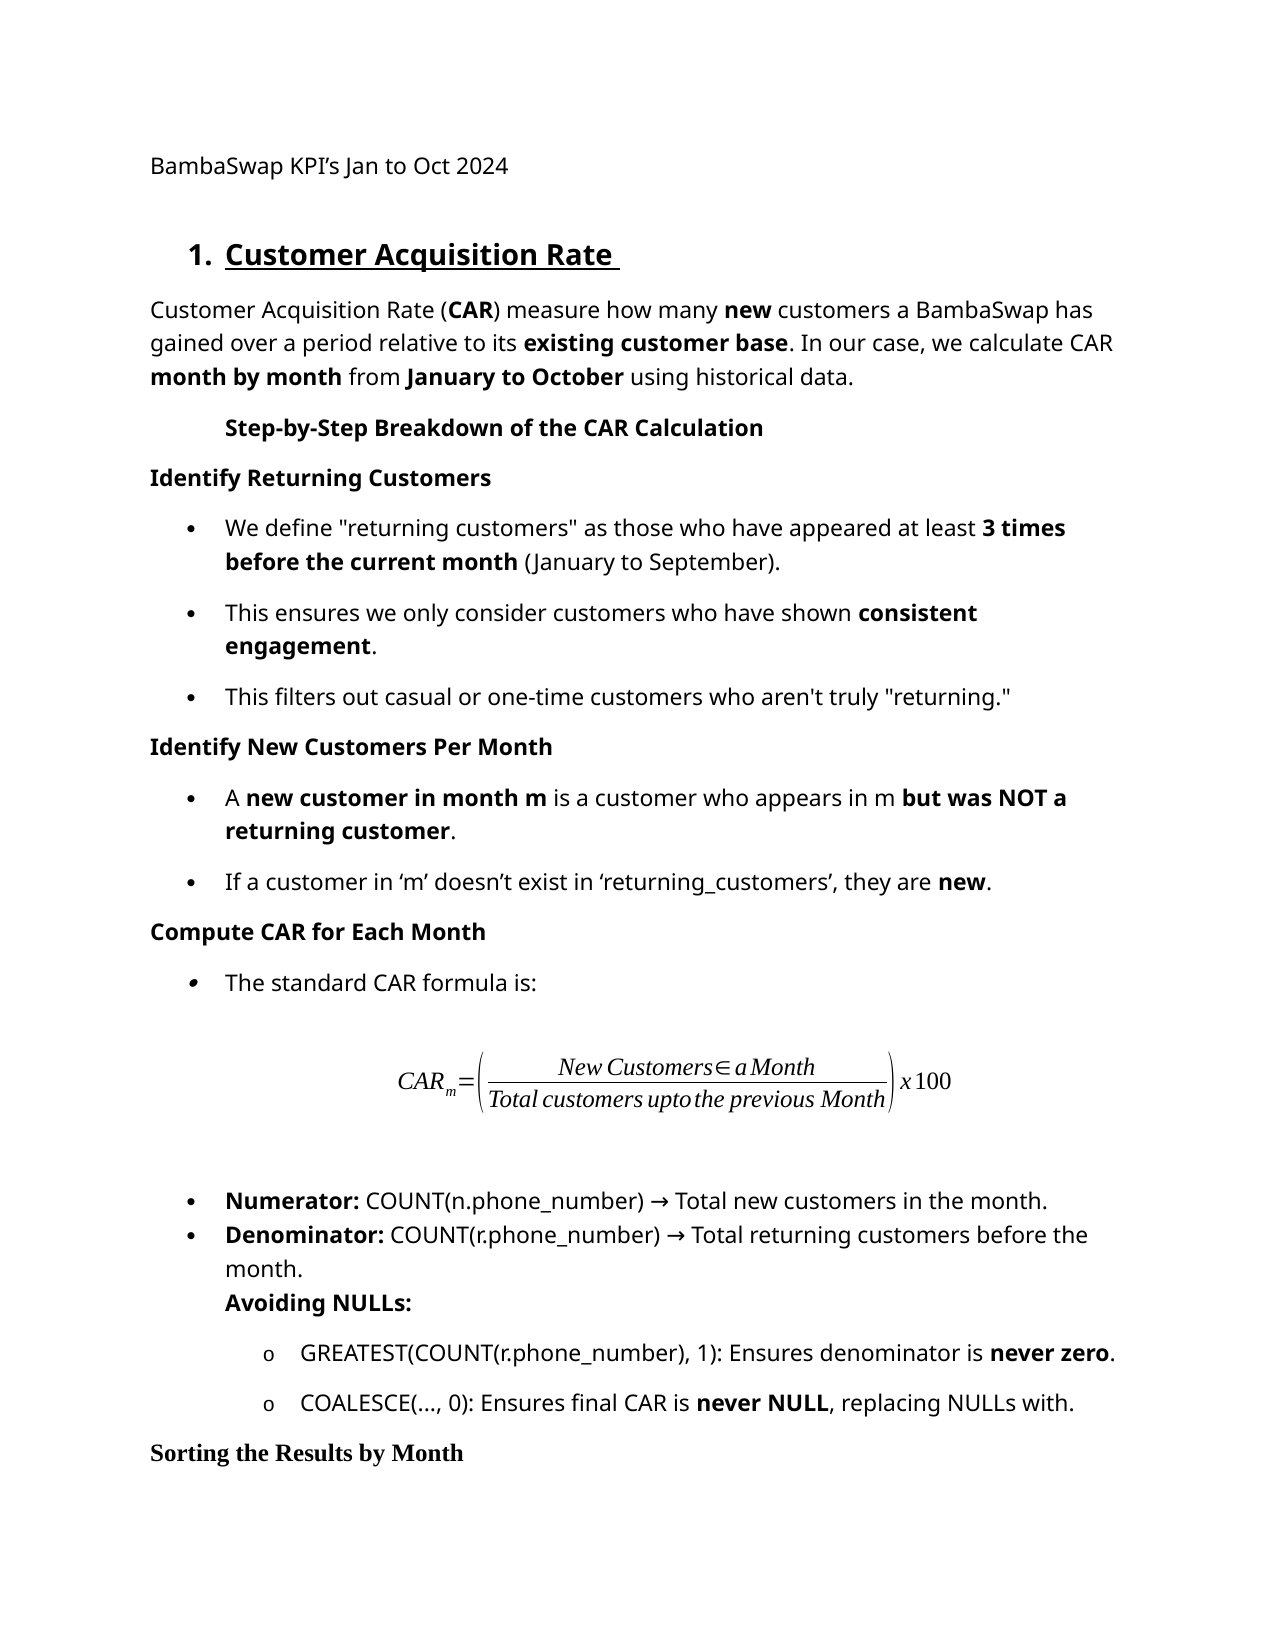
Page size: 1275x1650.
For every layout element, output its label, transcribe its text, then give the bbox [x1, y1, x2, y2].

list Customer Acquisition Rate [187, 234, 1125, 274]
list The standard CAR formula is: [187, 967, 1125, 998]
text Identify New Customers Per Month [150, 731, 1125, 762]
text Sorting the Results by Month [150, 1438, 1125, 1467]
list COALESCE(..., 0): Ensures final CAR is never NULL, replacing NULLs with. [262, 1387, 1125, 1419]
text Identify Returning Customers [150, 462, 1125, 493]
list A new customer in month m is a customer who appears in m but was NOT a returning customer. [187, 782, 1125, 847]
list We define "returning customers" as those who have appeared at least 3 times before the current month (January to September). [187, 512, 1125, 577]
list GREATEST(COUNT(r.phone_number), 1): Ensures denominator is never zero. [262, 1337, 1125, 1368]
text Customer Acquisition Rate (CAR) measure how many new customers a BambaSwap has gained over a period relative to its existing customer base. In our case, we calculate CAR month by month from January to October using historical data. [150, 294, 1125, 392]
text Compute CAR for Each Month [150, 916, 1125, 947]
list This filters out casual or one-time customers who aren't truly "returning." [187, 681, 1125, 712]
text Step-by-Step Breakdown of the CAR Calculation [150, 412, 1125, 443]
list Denominator: COUNT(r.phone_number) → Total returning customers before the month. Avoiding NULLs: [187, 1219, 1125, 1318]
list This ensures we only consider customers who have shown consistent engagement. [187, 597, 1125, 662]
list Numerator: COUNT(n.phone_number) → Total new customers in the month. [187, 1185, 1125, 1217]
text BambaSwap KPI’s Jan to Oct 2024 [150, 150, 1125, 215]
list If a customer in ‘m’ doesn’t exist in ‘returning_customers’, they are new. [187, 866, 1125, 897]
